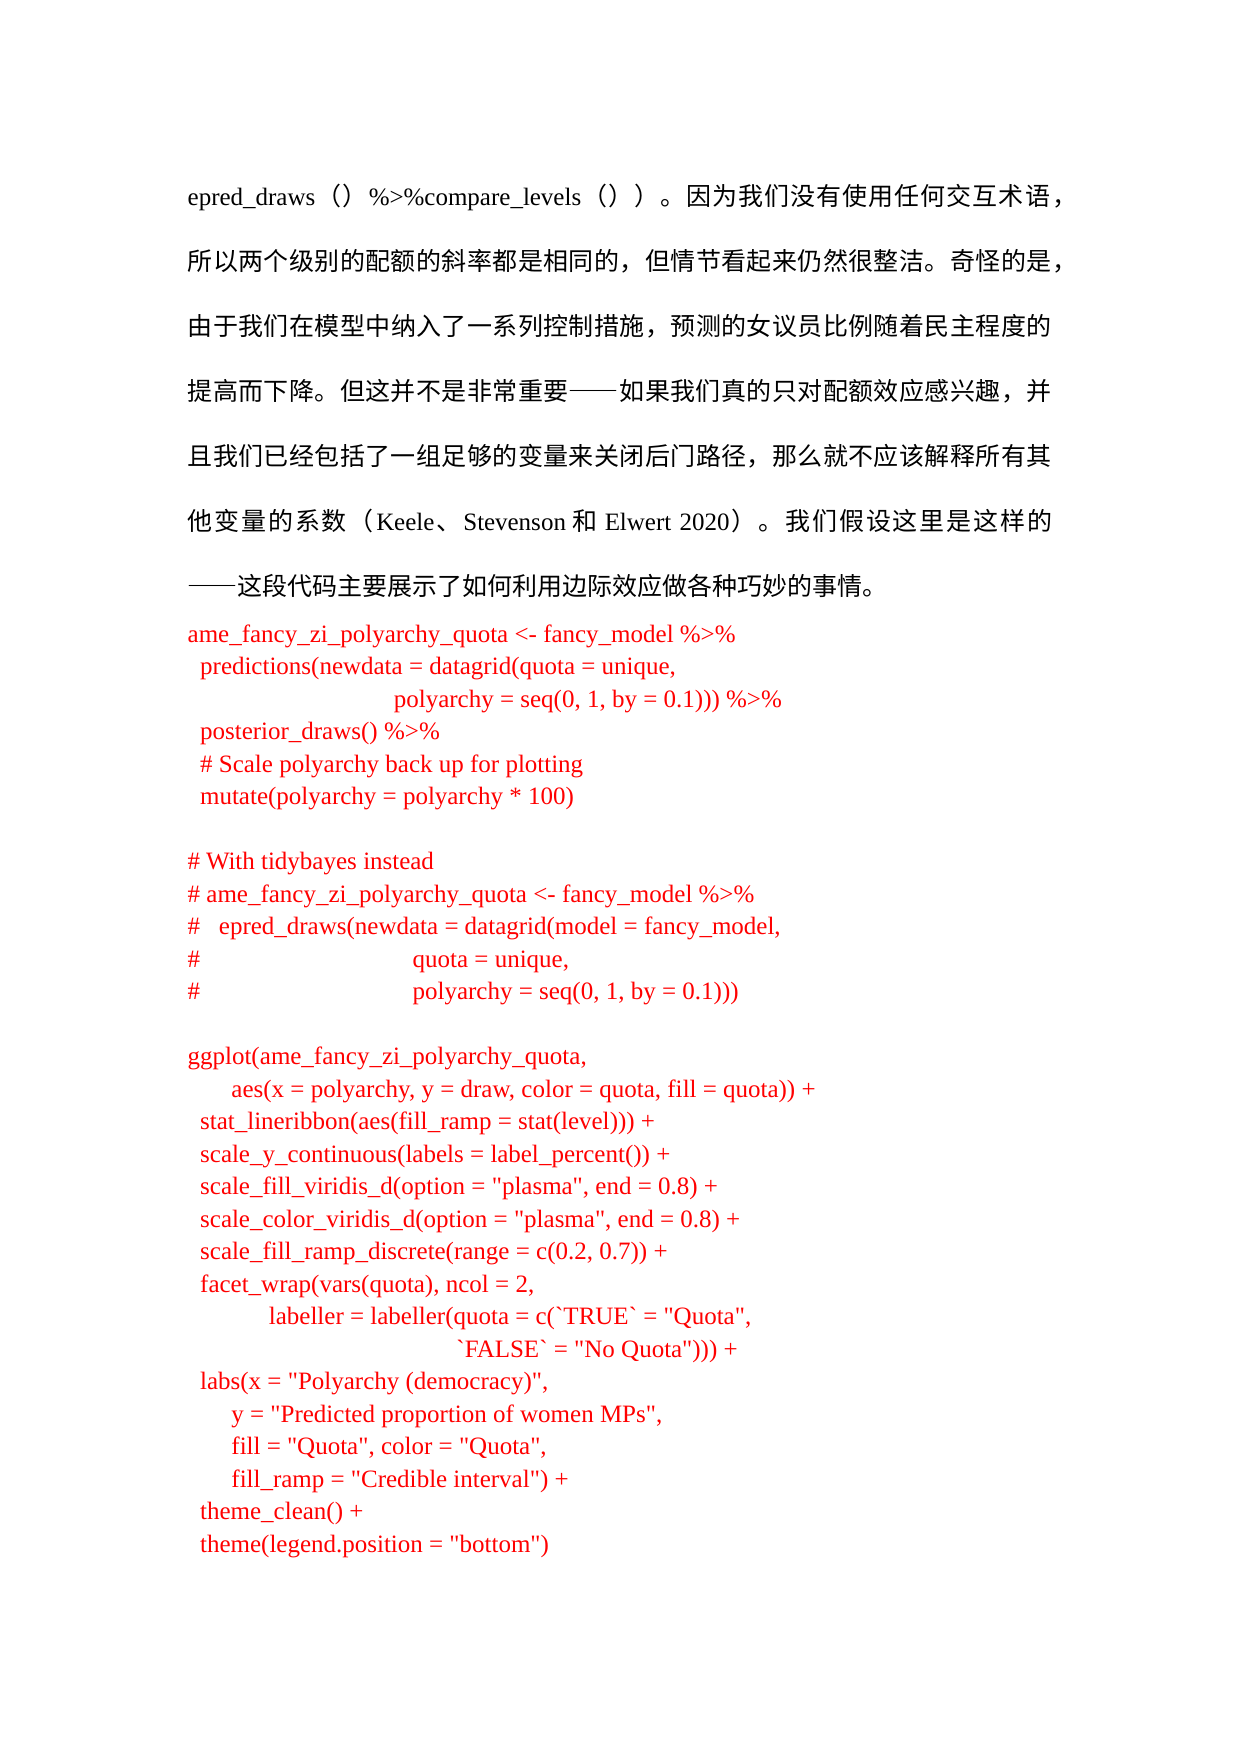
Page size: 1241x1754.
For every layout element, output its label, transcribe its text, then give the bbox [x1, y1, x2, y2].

text aes(x = polyarchy, y = draw, color = quota, fill = quota)) + [187, 1072, 1053, 1104]
text theme(legend.position = "bottom") [187, 1527, 1053, 1559]
text ggplot(ame_fancy_zi_polyarchy_quota, [187, 1039, 1053, 1072]
text # quota = unique, [187, 942, 1053, 974]
text scale_fill_ramp_discrete(range = c(0.2, 0.7)) + [187, 1234, 1053, 1267]
text `FALSE` = "No Quota"))) + [187, 1332, 1053, 1364]
text # polyarchy = seq(0, 1, by = 0.1))) [187, 974, 1053, 1007]
text stat_lineribbon(aes(fill_ramp = stat(level))) + [187, 1104, 1053, 1137]
text scale_y_continuous(labels = label_percent()) + [187, 1137, 1053, 1169]
text scale_color_viridis_d(option = "plasma", end = 0.8) + [187, 1202, 1053, 1234]
text scale_fill_viridis_d(option = "plasma", end = 0.8) + [187, 1169, 1053, 1202]
text predictions(newdata = datagrid(quota = unique, [187, 649, 1053, 682]
text # ame_fancy_zi_polyarchy_quota <- fancy_model %>% [187, 877, 1053, 909]
text mutate(polyarchy = polyarchy * 100) [187, 779, 1053, 812]
text # epred_draws(newdata = datagrid(model = fancy_model, [187, 909, 1053, 942]
text fill_ramp = "Credible interval") + [187, 1462, 1053, 1494]
text # Scale polyarchy back up for plotting [187, 747, 1053, 779]
text labeller = labeller(quota = c(`TRUE` = "Quota", [187, 1299, 1053, 1332]
text y = "Predicted proportion of women MPs", [187, 1397, 1053, 1429]
text # With tidybayes instead [187, 844, 1053, 877]
text facet_wrap(vars(quota), ncol = 2, [187, 1267, 1053, 1299]
text theme_clean() + [187, 1494, 1053, 1527]
text ame_fancy_zi_polyarchy_quota <- fancy_model %>% [187, 617, 1053, 649]
text polyarchy = seq(0, 1, by = 0.1))) %>% [187, 682, 1053, 714]
text fill = "Quota", color = "Quota", [187, 1429, 1053, 1462]
text posterior_draws() %>% [187, 714, 1053, 747]
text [187, 162, 1053, 617]
text labs(x = "Polyarchy (democracy)", [187, 1364, 1053, 1397]
